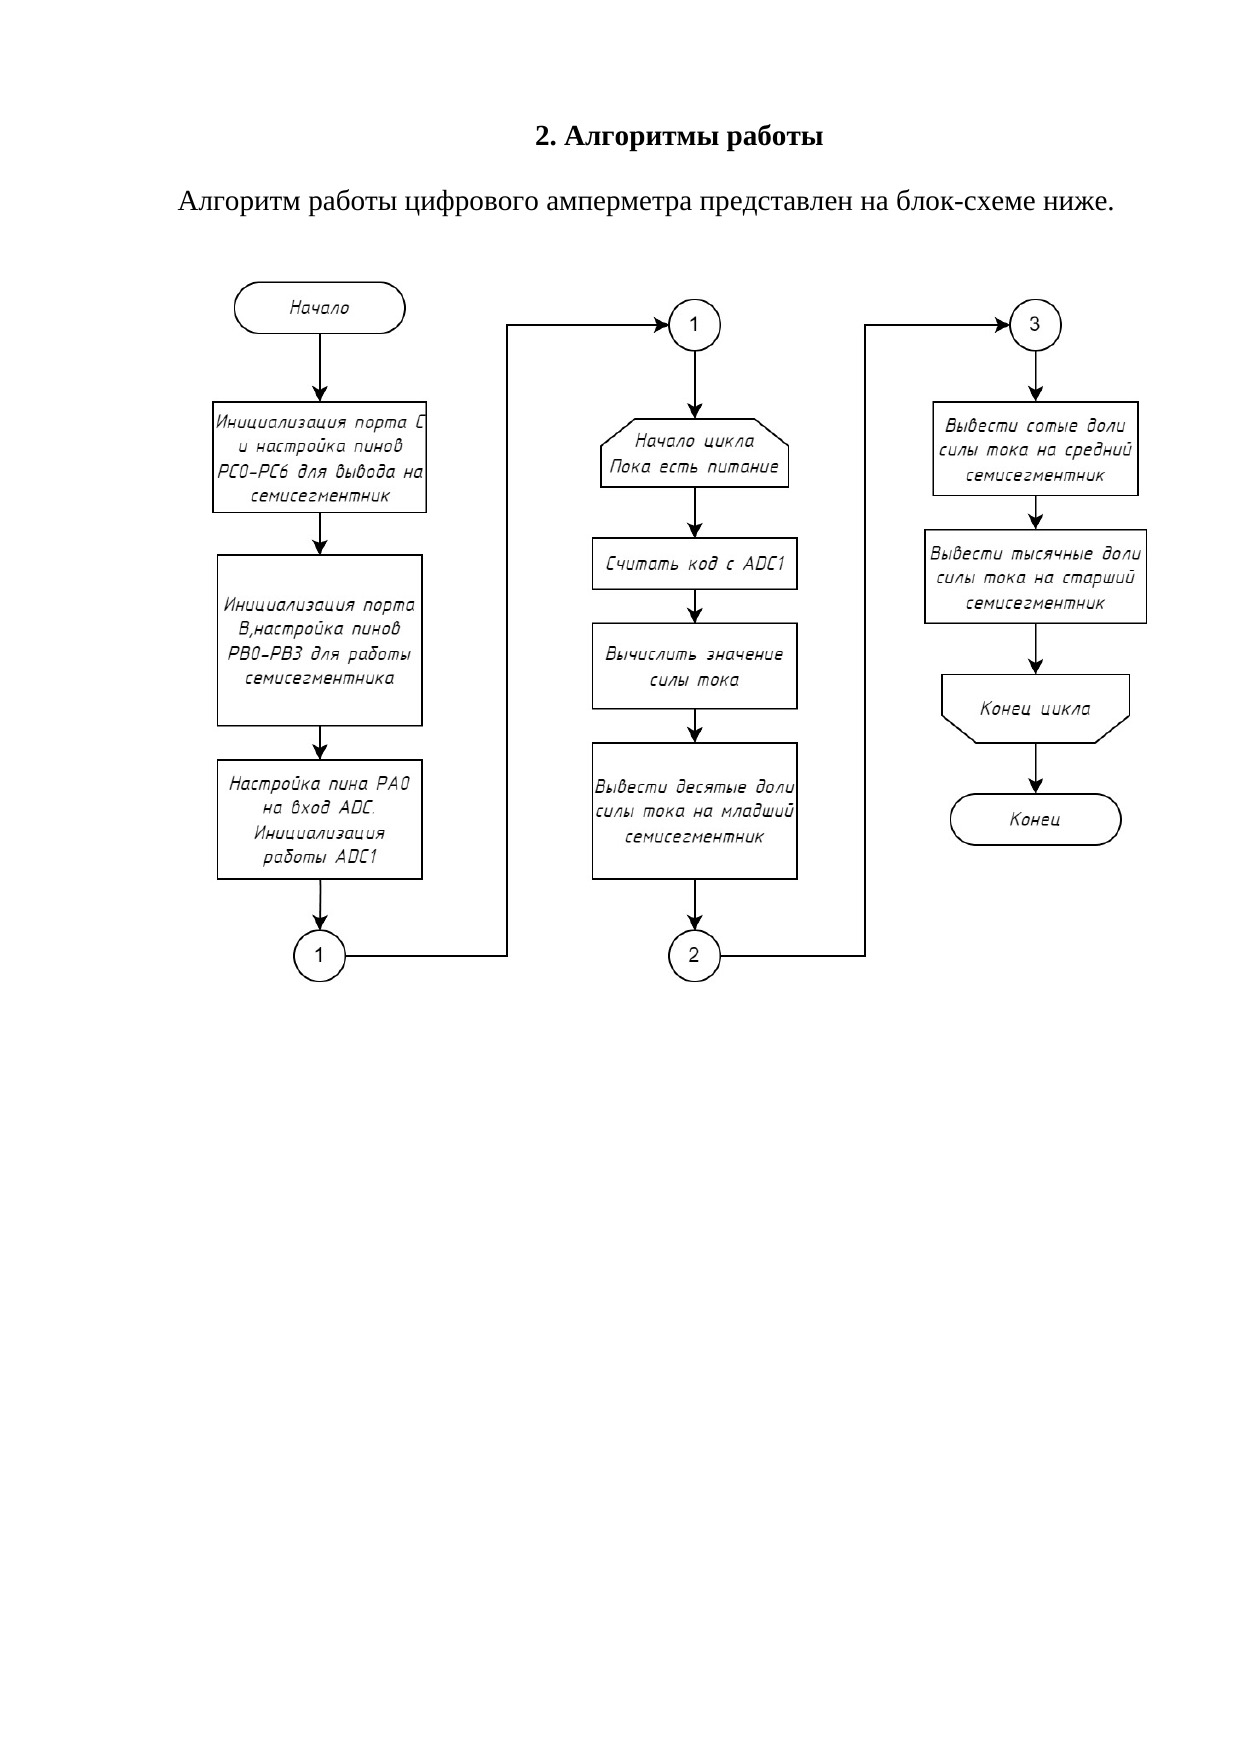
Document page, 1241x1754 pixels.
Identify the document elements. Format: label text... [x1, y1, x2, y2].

text 2. Алгоритмы работы [177, 118, 1181, 152]
text Алгоритм работы цифрового амперметра представлен на блок-схеме ниже. [177, 183, 1181, 216]
picture [177, 247, 1181, 1016]
